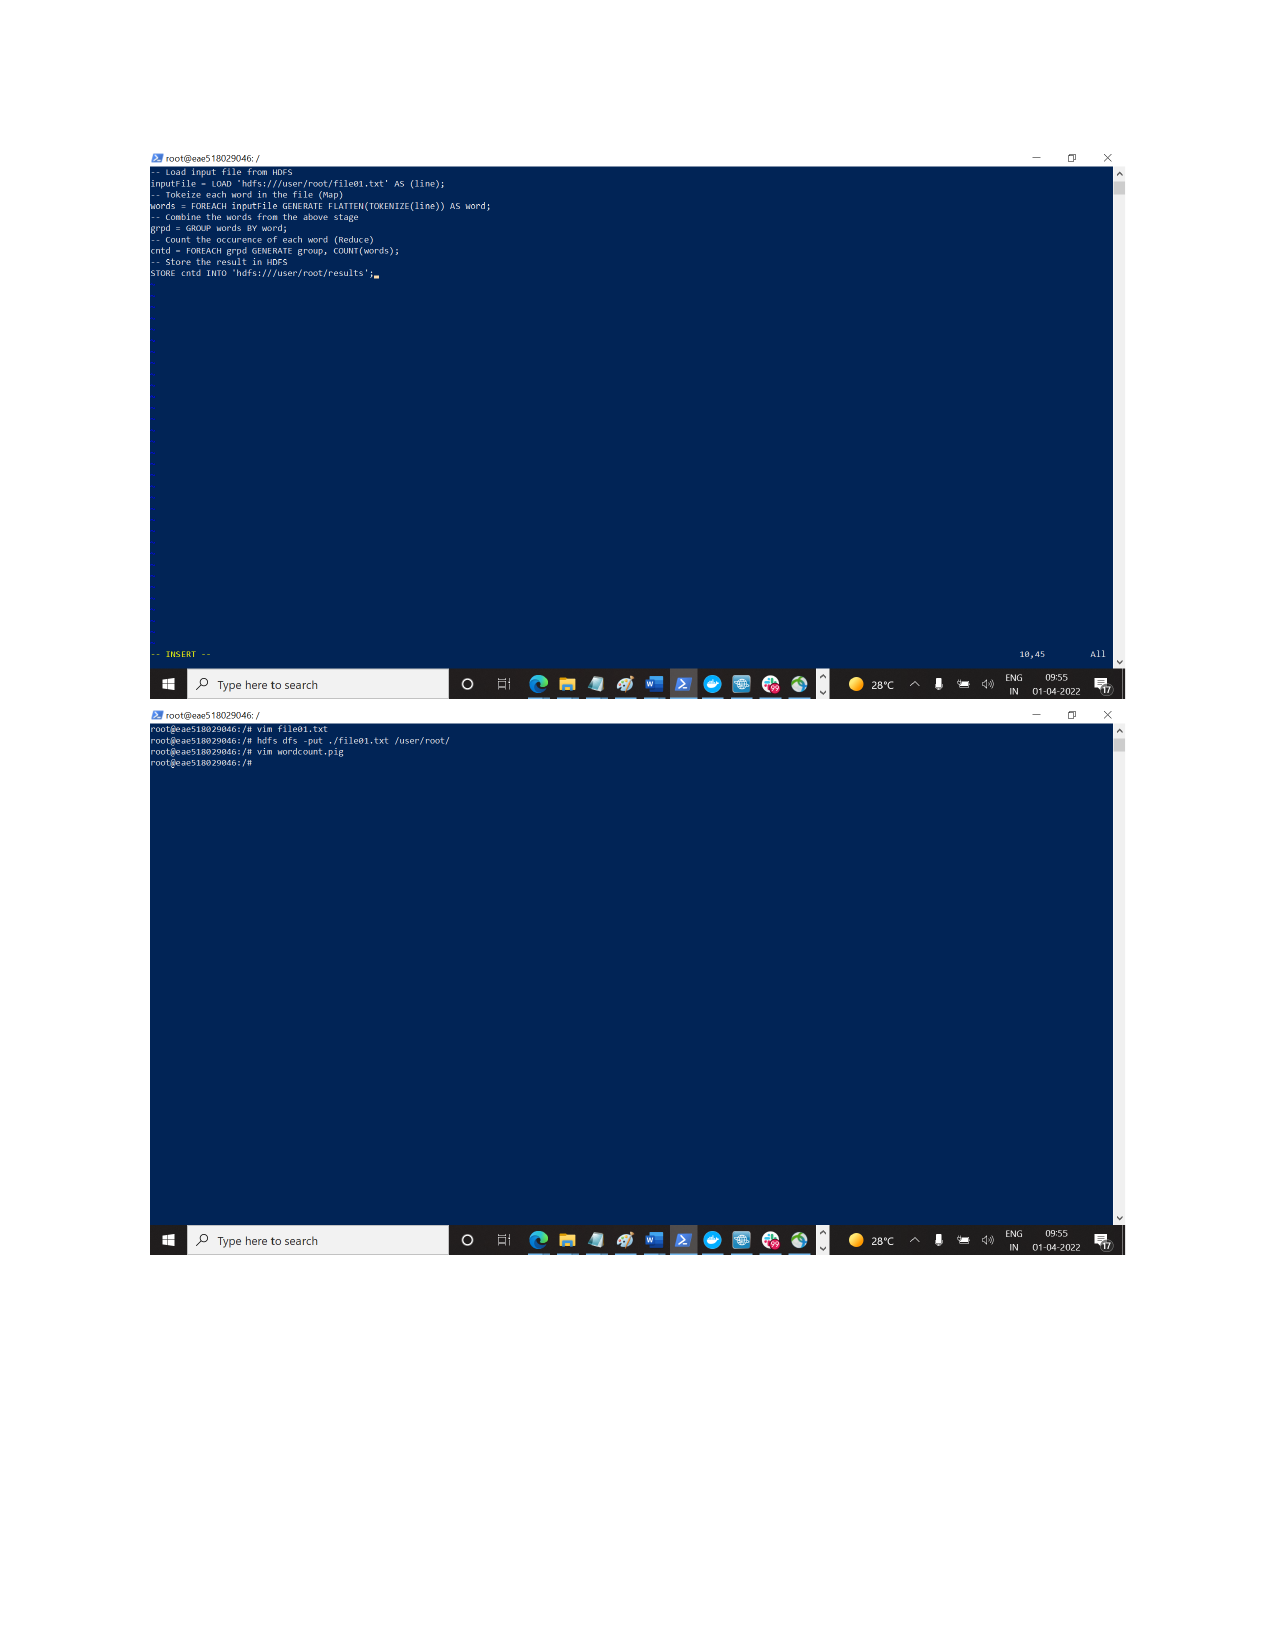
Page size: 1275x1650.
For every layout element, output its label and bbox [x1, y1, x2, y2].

picture [150, 150, 1125, 699]
picture [150, 706, 1125, 1255]
